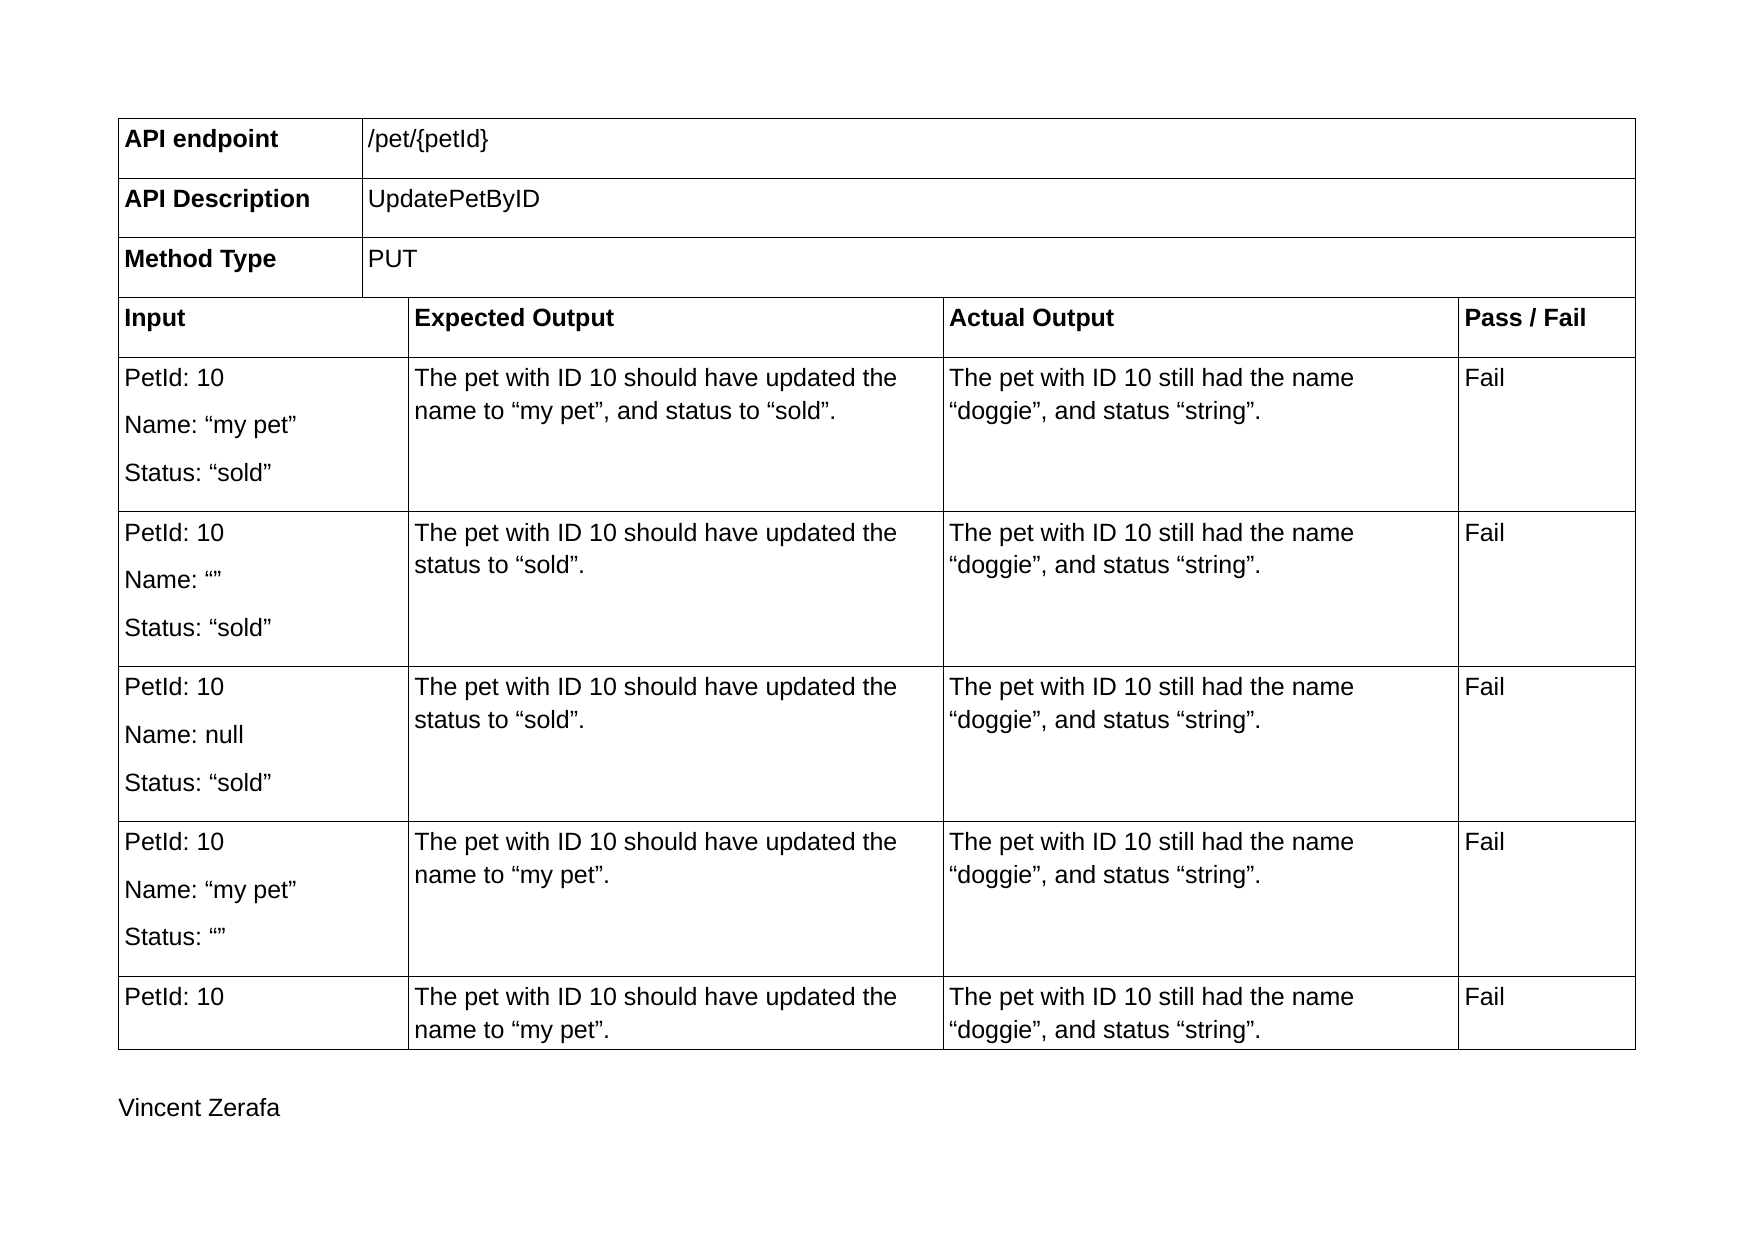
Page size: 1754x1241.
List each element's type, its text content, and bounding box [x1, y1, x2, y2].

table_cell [119, 977, 408, 1049]
table_cell PetId: 10 Name: “my pet” Status: “” [119, 822, 408, 976]
table_cell Pass / Fail [1459, 298, 1635, 356]
table_cell The pet with ID 10 should have updated the status to “sold”. [409, 512, 943, 666]
table_cell Fail [1459, 822, 1635, 976]
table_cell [409, 977, 943, 1049]
table_cell The pet with ID 10 still had the name “doggie”, and status “string”. [944, 667, 1458, 821]
table_cell Fail [1459, 512, 1635, 666]
table_cell The pet with ID 10 should have updated the name to “my pet”. [409, 822, 943, 976]
table_cell The pet with ID 10 should have updated the name to “my pet”, and status to “sold”. [409, 358, 943, 511]
table_cell Fail [1459, 667, 1635, 821]
table_cell Input [119, 298, 408, 356]
table_cell Actual Output [944, 298, 1458, 356]
table_cell PetId: 10 Name: null Status: “sold” [119, 667, 408, 821]
table_cell The pet with ID 10 still had the name “doggie”, and status “string”. [944, 512, 1458, 666]
table_cell The pet with ID 10 still had the name “doggie”, and status “string”. [944, 822, 1458, 976]
table_cell The pet with ID 10 still had the name “doggie”, and status “string”. [944, 358, 1458, 511]
table_cell The pet with ID 10 should have updated the status to “sold”. [409, 667, 943, 821]
table_cell PetId: 10 Name: “my pet” Status: “sold” [119, 358, 408, 511]
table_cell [944, 977, 1458, 1049]
table_cell PUT [363, 238, 1635, 297]
table_cell UpdatePetByID [363, 179, 1635, 237]
table_cell Expected Output [409, 298, 943, 356]
table_cell API Description [119, 179, 362, 237]
table_header API endpoint [119, 119, 362, 178]
table_cell Fail [1459, 977, 1635, 1049]
table_cell PetId: 10 Name: “” Status: “sold” [119, 512, 408, 666]
table_cell Method Type [119, 238, 362, 297]
table_cell Fail [1459, 358, 1635, 511]
table_header /pet/{petId} [363, 119, 1635, 178]
